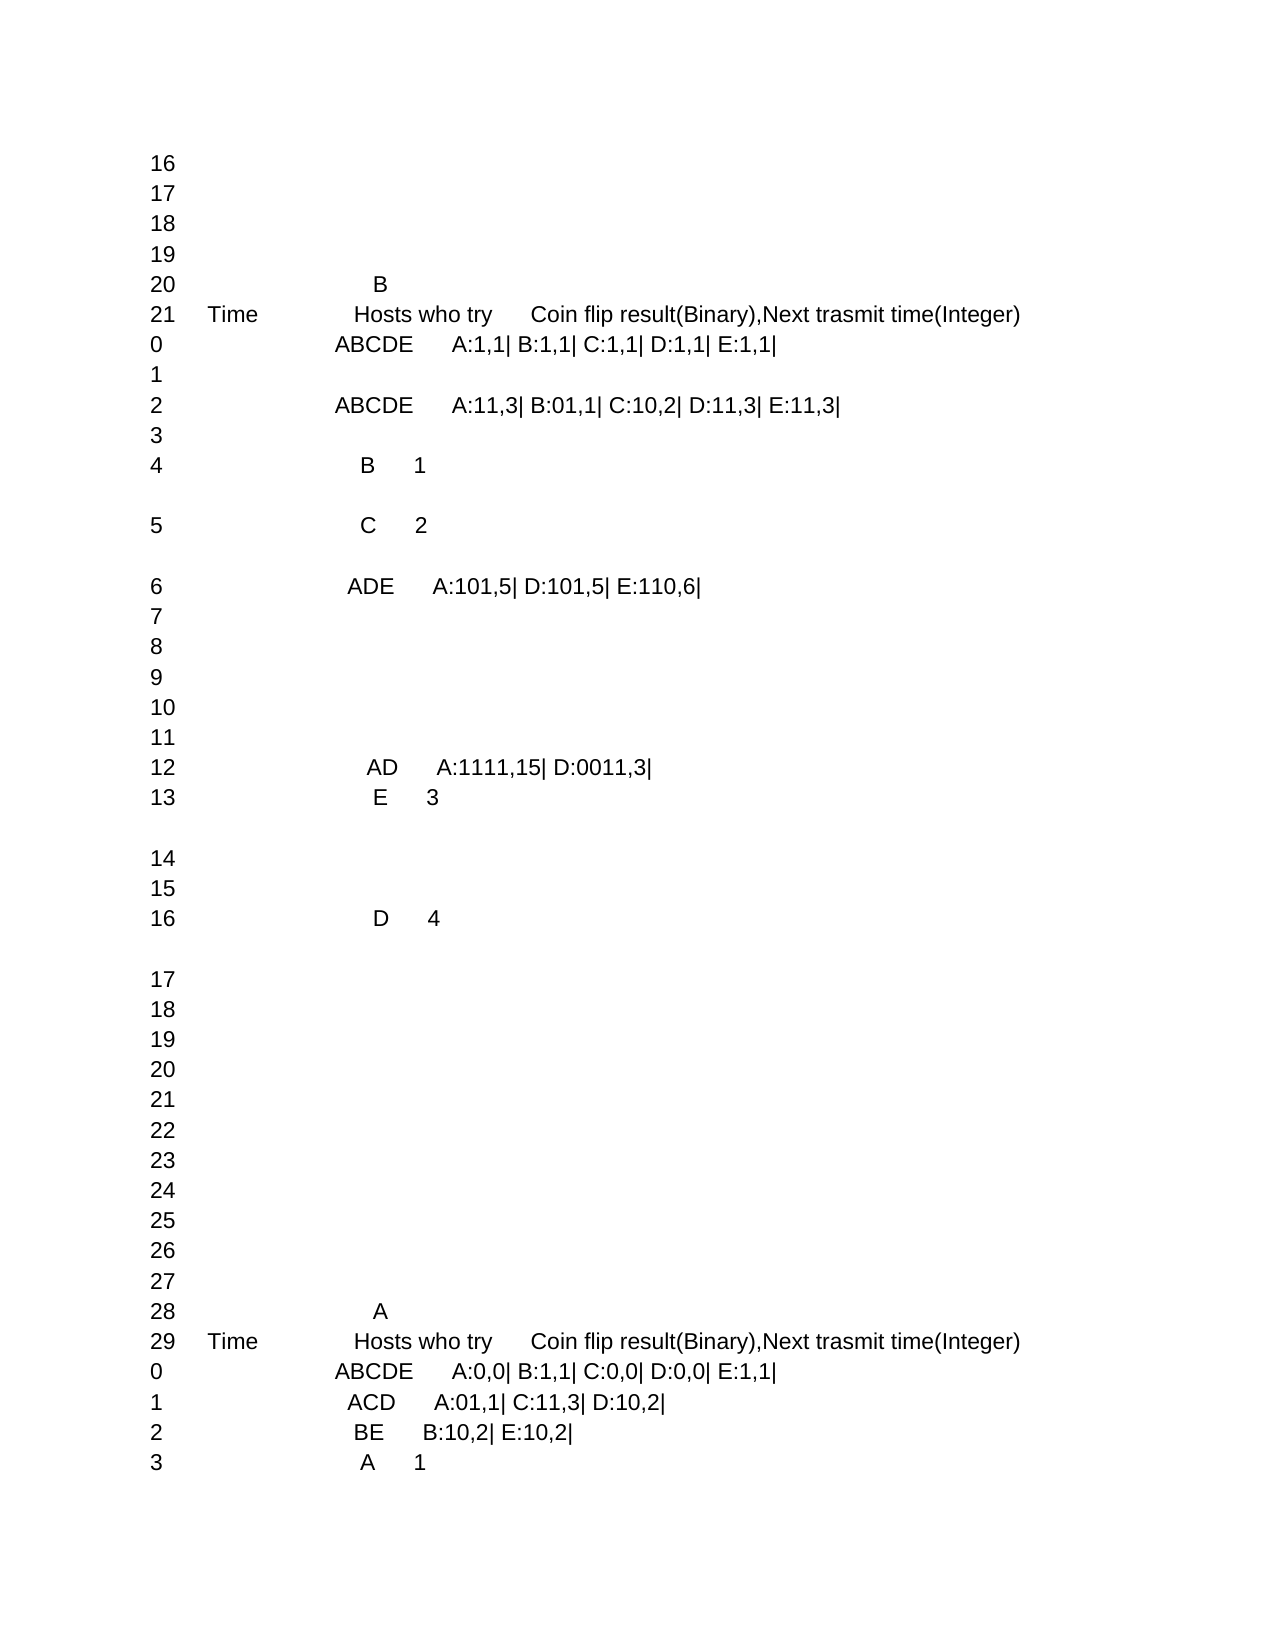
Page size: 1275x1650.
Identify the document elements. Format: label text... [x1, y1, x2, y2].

text 1 ACD A:01,1| C:11,3| D:10,2| [150, 1388, 1125, 1415]
text 7 [150, 603, 1125, 629]
text 13 E 3 [150, 784, 1125, 811]
text 26 [150, 1237, 1125, 1264]
text 17 [150, 180, 1125, 207]
text 20 B [150, 271, 1125, 297]
text 16 [150, 150, 1125, 176]
text 20 [150, 1056, 1125, 1083]
text 21 Time Hosts who try Coin flip result(Binary),Next trasmit time(Integer) [150, 301, 1125, 327]
text 28 A [150, 1298, 1125, 1324]
text 4 B 1 [150, 452, 1125, 478]
text 11 [150, 724, 1125, 750]
text 23 [150, 1147, 1125, 1173]
text 9 [150, 663, 1125, 690]
text 8 [150, 633, 1125, 660]
text 27 [150, 1268, 1125, 1294]
text 21 [150, 1086, 1125, 1113]
text 24 [150, 1177, 1125, 1203]
text 14 [150, 845, 1125, 871]
text 12 AD A:1111,15| D:0011,3| [150, 754, 1125, 781]
text 29 Time Hosts who try Coin flip result(Binary),Next trasmit time(Integer) [150, 1328, 1125, 1354]
text 25 [150, 1207, 1125, 1234]
text 19 [150, 1026, 1125, 1052]
text 5 C 2 [150, 512, 1125, 539]
text 6 ADE A:101,5| D:101,5| E:110,6| [150, 573, 1125, 599]
text 3 [150, 422, 1125, 448]
text 15 [150, 875, 1125, 901]
text 18 [150, 996, 1125, 1022]
text 22 [150, 1117, 1125, 1143]
text 18 [150, 210, 1125, 237]
text 19 [150, 241, 1125, 267]
text 3 A 1 [150, 1449, 1125, 1475]
text 1 [150, 361, 1125, 388]
text 0 ABCDE A:1,1| B:1,1| C:1,1| D:1,1| E:1,1| [150, 331, 1125, 358]
text 17 [150, 966, 1125, 992]
text 0 ABCDE A:0,0| B:1,1| C:0,0| D:0,0| E:1,1| [150, 1358, 1125, 1385]
text 2 BE B:10,2| E:10,2| [150, 1419, 1125, 1445]
text 2 ABCDE A:11,3| B:01,1| C:10,2| D:11,3| E:11,3| [150, 392, 1125, 418]
text 10 [150, 694, 1125, 720]
text 16 D 4 [150, 905, 1125, 932]
